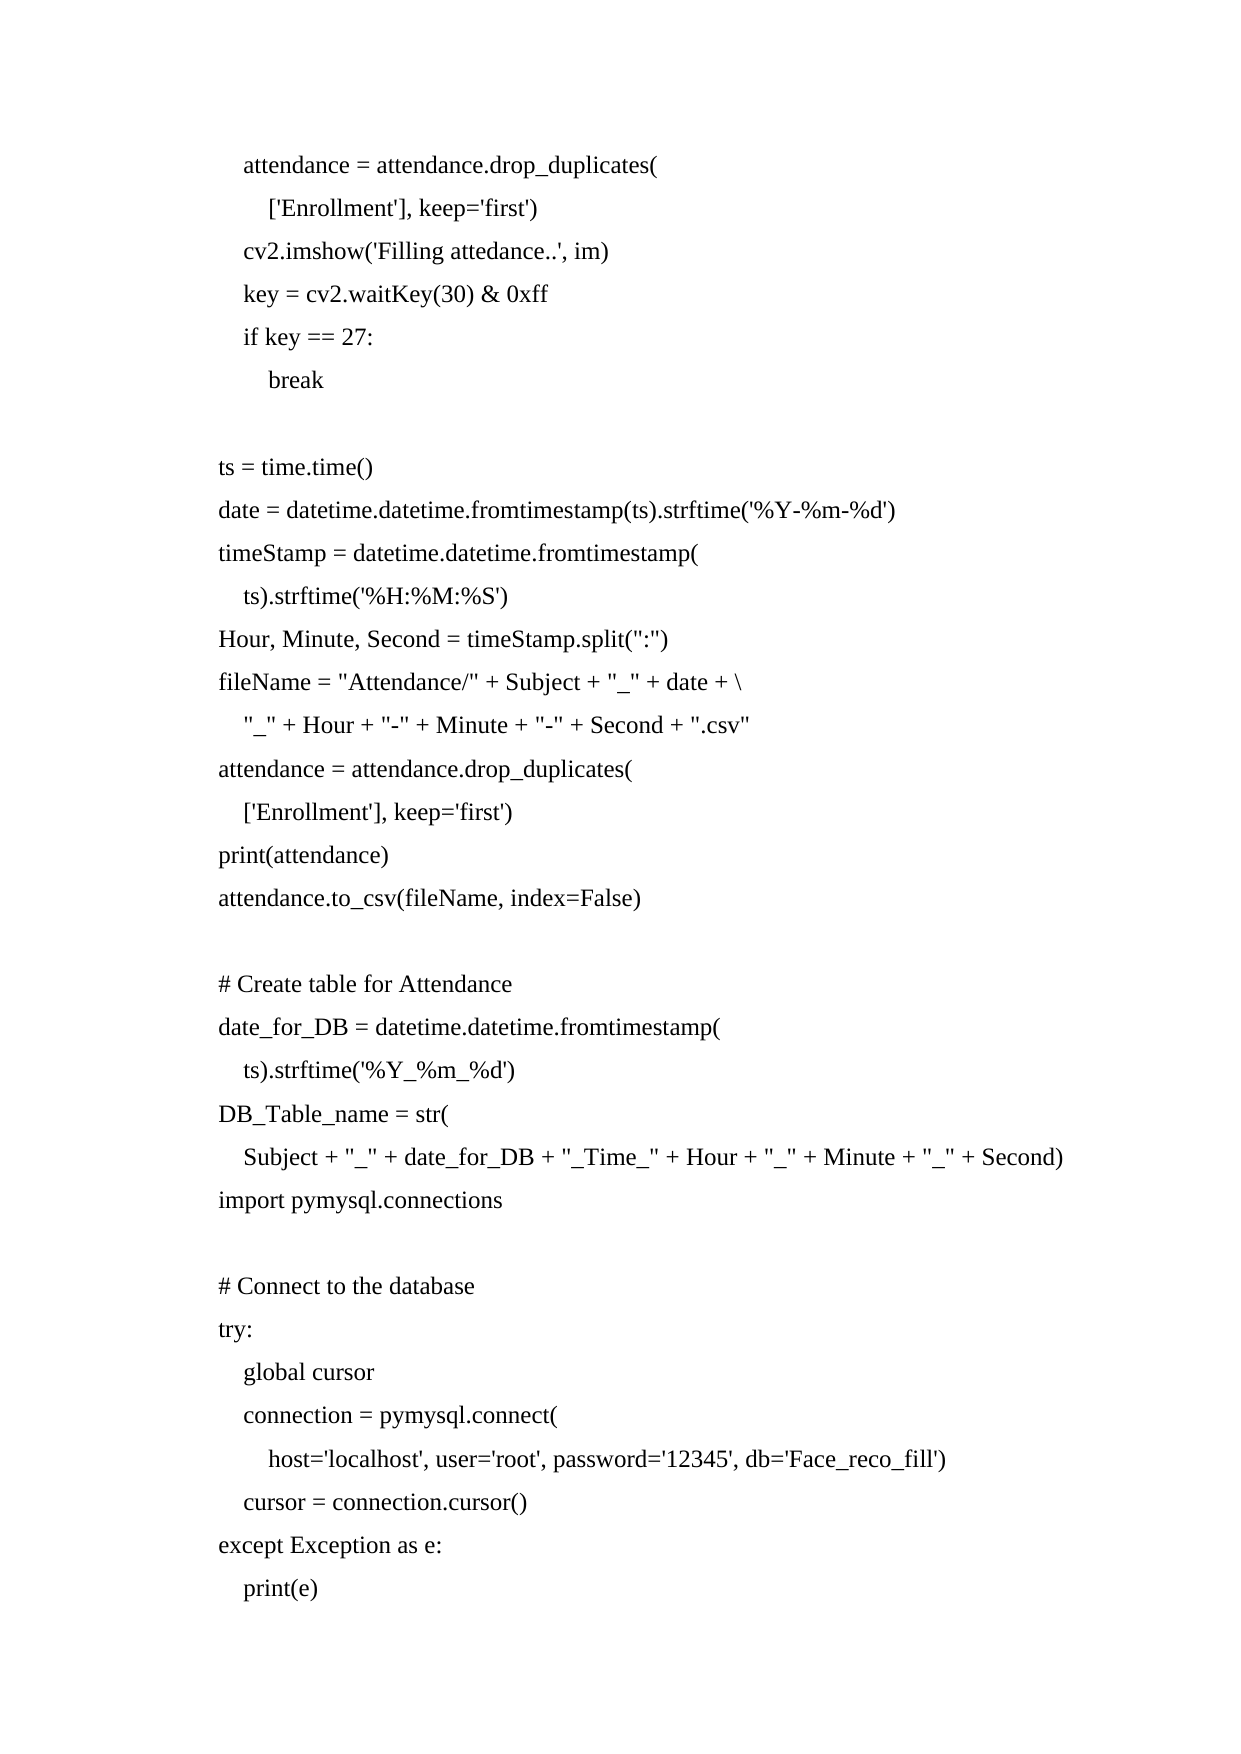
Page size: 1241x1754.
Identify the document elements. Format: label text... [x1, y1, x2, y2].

text attendance.to_csv(fileName, index=False) [118, 883, 1095, 912]
text fileName = "Attendance/" + Subject + "_" + date + \ [118, 667, 1095, 696]
text global cursor [118, 1357, 1095, 1386]
text cv2.imshow('Filling attedance..', im) [118, 236, 1095, 265]
text attendance = attendance.drop_duplicates( [118, 754, 1095, 782]
text timeStamp = datetime.datetime.fromtimestamp( [118, 538, 1095, 567]
text host='localhost', user='root', password='12345', db='Face_reco_fill') [118, 1444, 1095, 1472]
text ts = time.time() [118, 452, 1095, 481]
text ['Enrollment'], keep='first') [118, 797, 1095, 826]
text "_" + Hour + "-" + Minute + "-" + Second + ".csv" [118, 711, 1095, 739]
text key = cv2.waitKey(30) & 0xff [118, 279, 1095, 308]
text cursor = connection.cursor() [118, 1487, 1095, 1516]
text date_for_DB = datetime.datetime.fromtimestamp( [118, 1012, 1095, 1041]
text date = datetime.datetime.fromtimestamp(ts).strftime('%Y-%m-%d') [118, 495, 1095, 524]
text try: [118, 1314, 1095, 1343]
text except Exception as e: [118, 1530, 1095, 1559]
text # Create table for Attendance [118, 969, 1095, 998]
text print(attendance) [118, 840, 1095, 869]
text Subject + "_" + date_for_DB + "_Time_" + Hour + "_" + Minute + "_" + Second) [118, 1142, 1095, 1171]
text attendance = attendance.drop_duplicates( [118, 150, 1095, 179]
text connection = pymysql.connect( [118, 1401, 1095, 1429]
text ts).strftime('%H:%M:%S') [118, 581, 1095, 610]
text import pymysql.connections [118, 1185, 1095, 1214]
text if key == 27: [118, 322, 1095, 351]
text ['Enrollment'], keep='first') [118, 193, 1095, 222]
text ts).strftime('%Y_%m_%d') [118, 1056, 1095, 1084]
text # Connect to the database [118, 1271, 1095, 1300]
text break [118, 366, 1095, 394]
text DB_Table_name = str( [118, 1099, 1095, 1127]
text Hour, Minute, Second = timeStamp.split(":") [118, 624, 1095, 653]
text print(e) [118, 1573, 1095, 1602]
